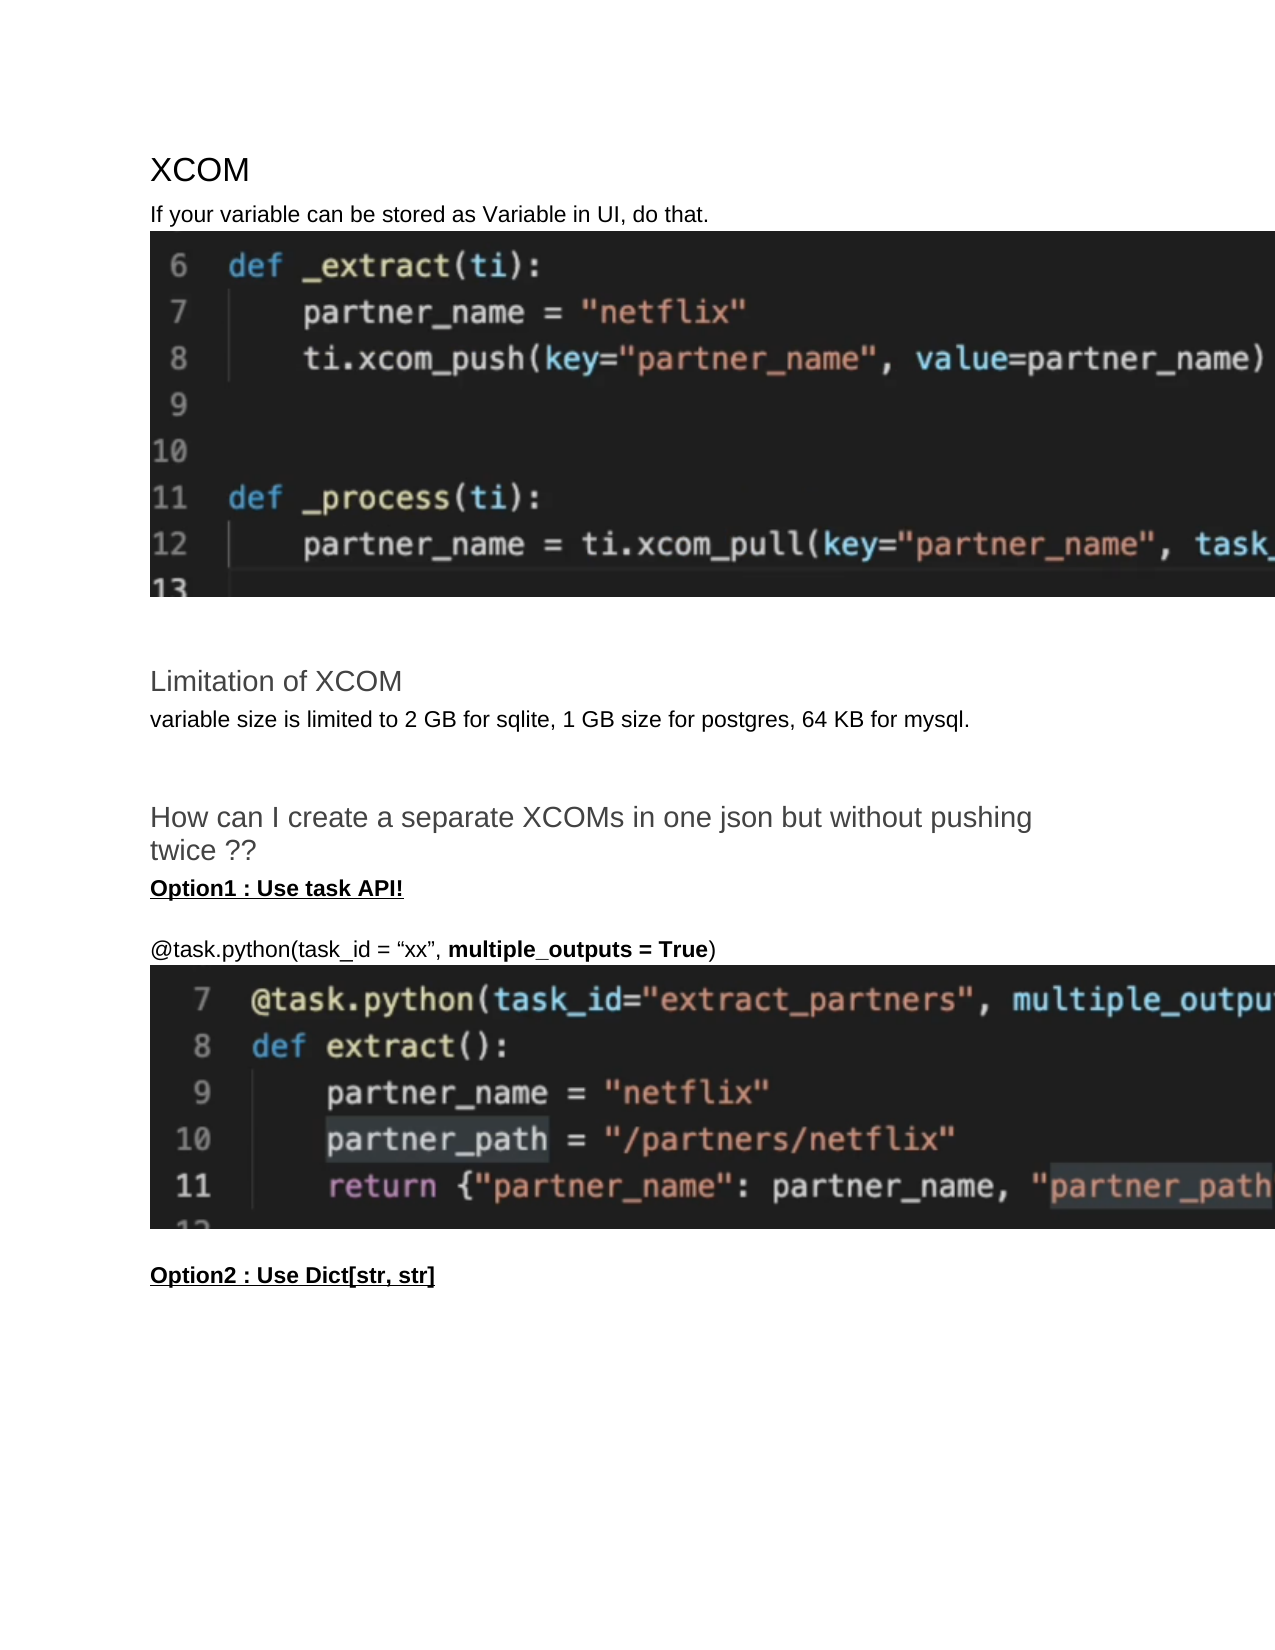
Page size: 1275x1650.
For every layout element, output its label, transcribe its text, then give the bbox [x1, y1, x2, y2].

text If your variable can be stored as Variable in UI, do that. [150, 201, 1125, 227]
subtitle Limitation of XCOM [150, 664, 1125, 698]
picture [150, 965, 1275, 1229]
picture [150, 231, 1275, 597]
text Option1 : Use task API! [150, 875, 1125, 902]
subtitle XCOM [150, 150, 1125, 188]
text @task.python(task_id = “xx”, multiple_outputs = True) [150, 936, 1125, 962]
subtitle How can I create a separate XCOMs in one json but without pushing twice ?? [150, 800, 1125, 867]
text Option2 : Use Dict[str, str] [150, 1262, 1125, 1289]
text variable size is limited to 2 GB for sqlite, 1 GB size for postgres, 64 KB for mysql. [150, 706, 1125, 732]
